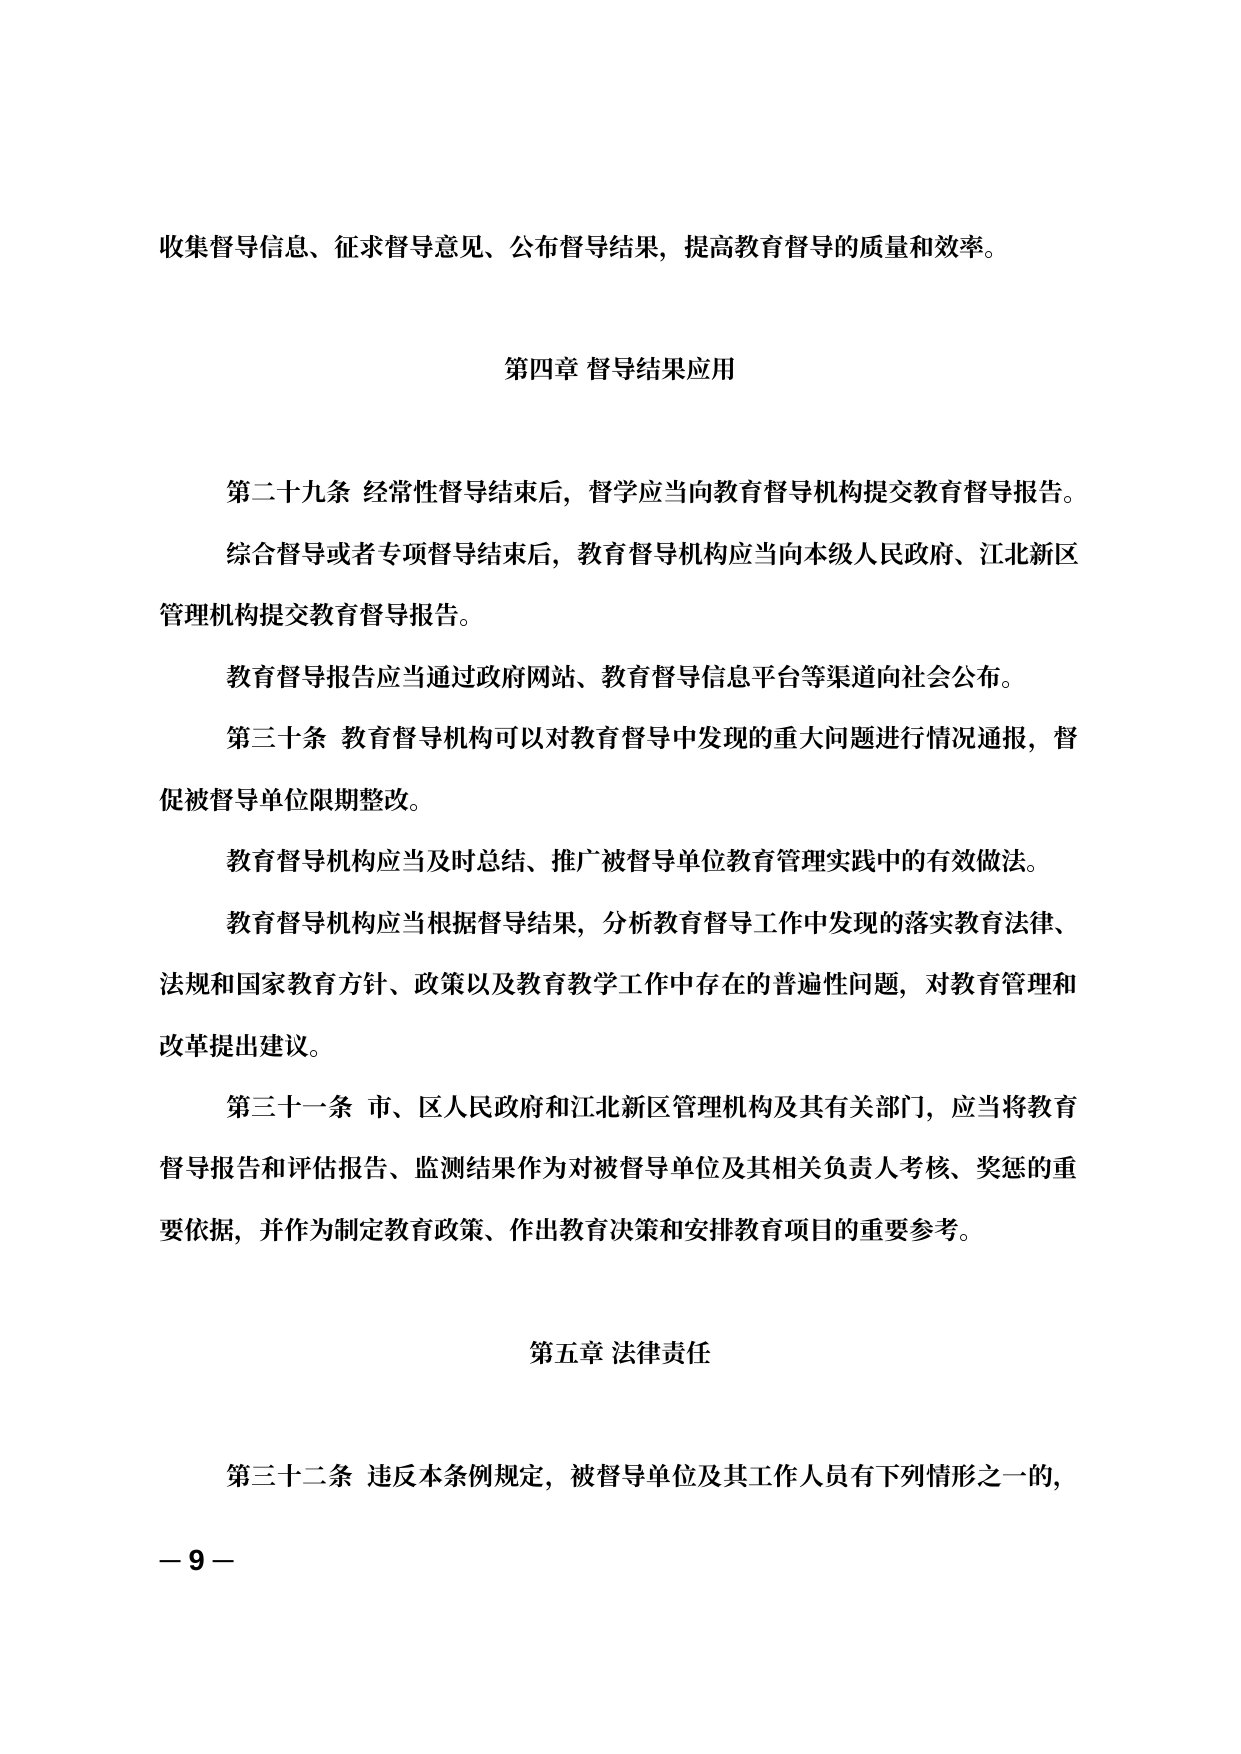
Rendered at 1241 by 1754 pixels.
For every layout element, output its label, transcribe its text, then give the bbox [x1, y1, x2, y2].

text 第三十条 教育督导机构可以对教育督导中发现的重大问题进行情况通报，督促被督导单位限期整改。 [159, 698, 1081, 821]
text 教育督导报告应当通过政府网站、教育督导信息平台等渠道向社会公布。 [159, 637, 1081, 698]
text 第五章 法律责任 [159, 1313, 1081, 1374]
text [159, 1436, 1081, 1497]
text 第二十九条 经常性督导结束后，督学应当向教育督导机构提交教育督导报告。 [159, 453, 1081, 514]
text 教育督导机构应当根据督导结果，分析教育督导工作中发现的落实教育法律、法规和国家教育方针、政策以及教育教学工作中存在的普遍性问题，对教育管理和改革提出建议。 [159, 883, 1081, 1067]
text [159, 207, 1081, 268]
text 第三十一条 市、区人民政府和江北新区管理机构及其有关部门，应当将教育督导报告和评估报告、监测结果作为对被督导单位及其相关负责人考核、奖惩的重要依据，并作为制定教育政策、作出教育决策和安排教育项目的重要参考。 [159, 1067, 1081, 1252]
text 教育督导机构应当及时总结、推广被督导单位教育管理实践中的有效做法。 [159, 821, 1081, 883]
text 综合督导或者专项督导结束后，教育督导机构应当向本级人民政府、江北新区管理机构提交教育督导报告。 [159, 514, 1081, 637]
text 第四章 督导结果应用 [159, 330, 1081, 391]
